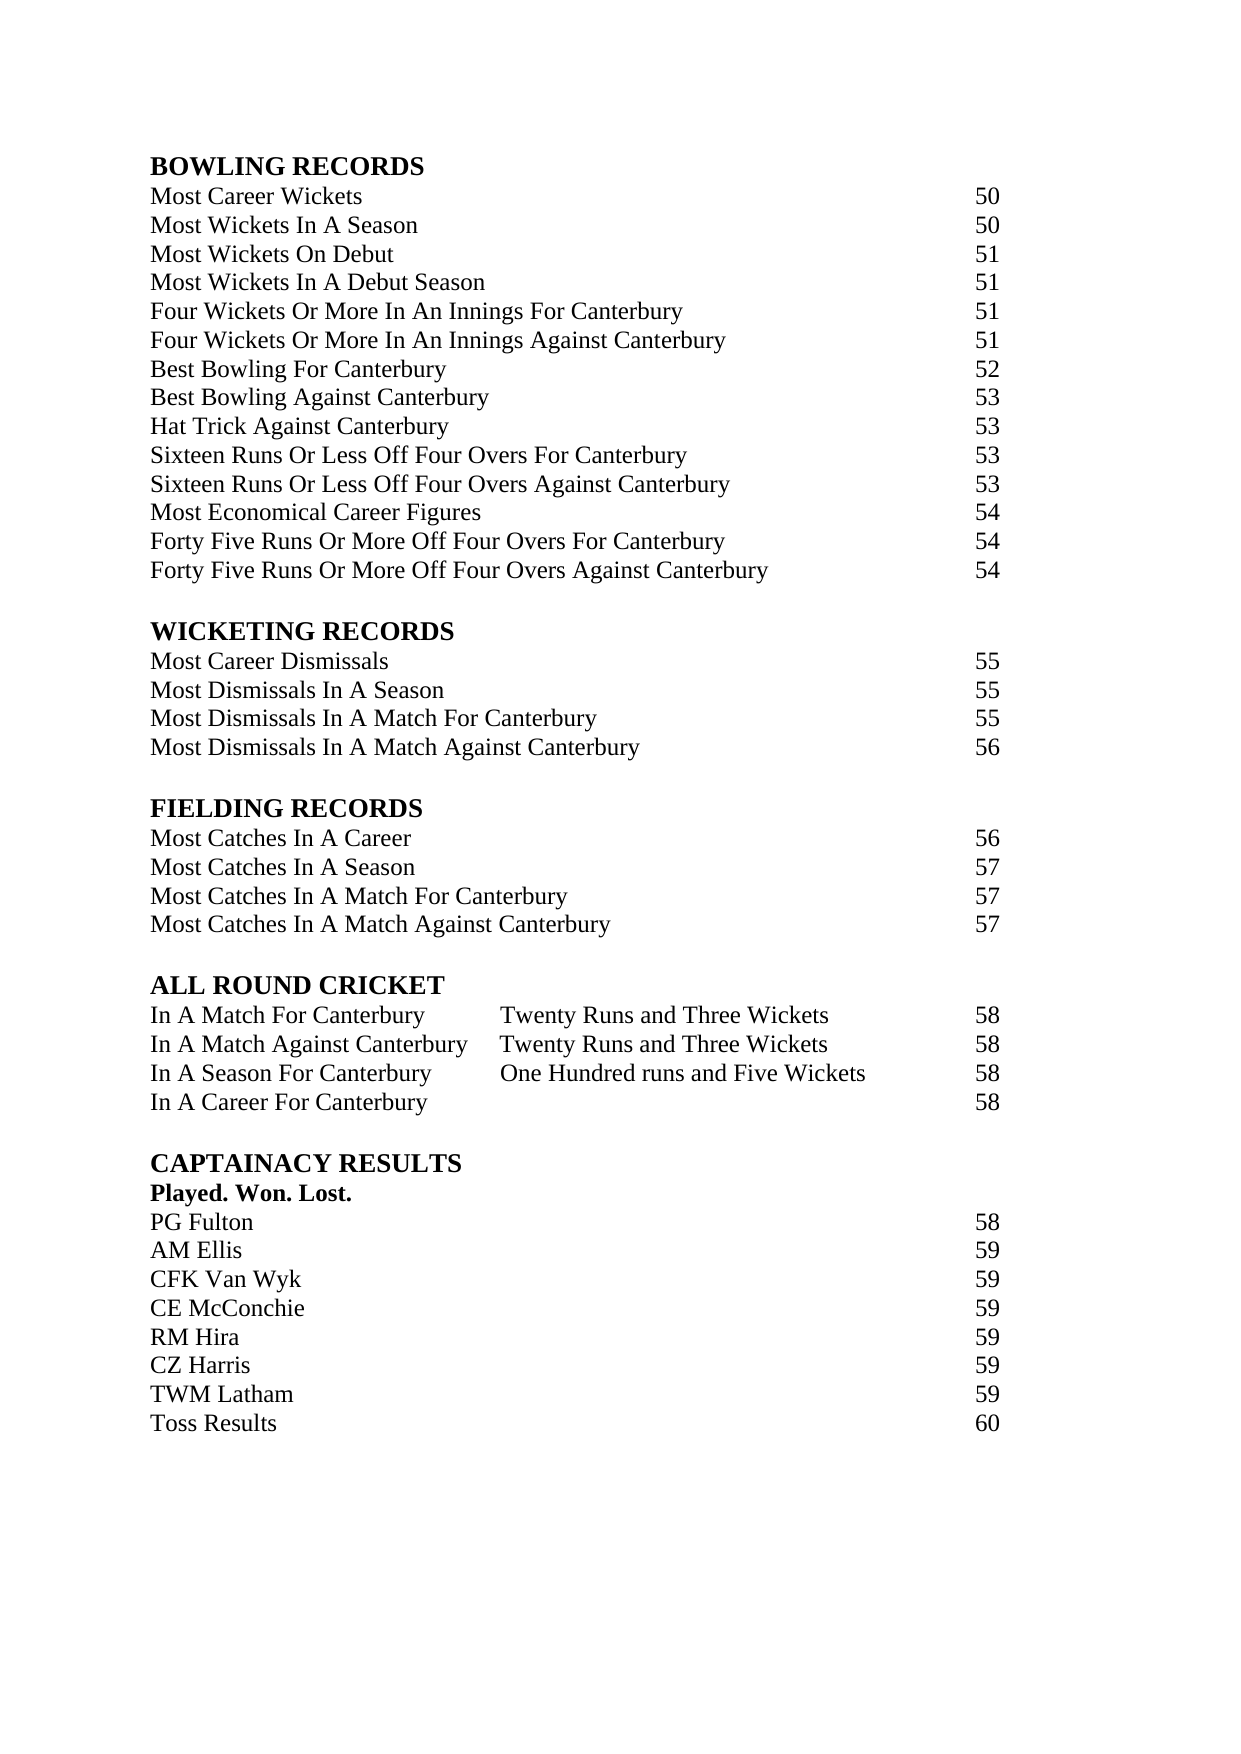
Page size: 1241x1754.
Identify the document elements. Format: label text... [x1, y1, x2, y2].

text Most Wickets In A Debut Season 51 [150, 267, 1090, 296]
text Most Catches In A Career 56 [150, 823, 1090, 852]
text AM Ellis 59 [150, 1235, 1090, 1264]
text Most Career Dismissals 55 [150, 646, 1090, 675]
text PG Fulton 58 [150, 1207, 1090, 1235]
text In A Career For Canterbury 58 [150, 1087, 1090, 1116]
text BOWLING RECORDS [150, 150, 1090, 181]
text Toss Results 60 [150, 1408, 1090, 1437]
text Most Wickets On Debut 51 [150, 239, 1090, 267]
text Best Bowling Against Canterbury 53 [150, 382, 1090, 411]
text Most Wickets In A Season 50 [150, 210, 1090, 239]
text Four Wickets Or More In An Innings For Canterbury 51 [150, 296, 1090, 325]
text Most Catches In A Match For Canterbury 57 [150, 881, 1090, 909]
text Most Career Wickets 50 [150, 181, 1090, 210]
text Most Catches In A Match Against Canterbury 57 [150, 909, 1090, 938]
text RM Hira 59 [150, 1322, 1090, 1350]
text Most Dismissals In A Season 55 [150, 675, 1090, 703]
text Four Wickets Or More In An Innings Against Canterbury 51 [150, 325, 1090, 354]
text Sixteen Runs Or Less Off Four Overs Against Canterbury 53 [150, 469, 1090, 497]
text FIELDING RECORDS [150, 792, 1090, 823]
text Hat Trick Against Canterbury 53 [150, 411, 1090, 440]
text Most Dismissals In A Match For Canterbury 55 [150, 703, 1090, 732]
text CZ Harris 59 [150, 1350, 1090, 1379]
text TWM Latham 59 [150, 1379, 1090, 1408]
text Forty Five Runs Or More Off Four Overs For Canterbury 54 [150, 526, 1090, 555]
text Forty Five Runs Or More Off Four Overs Against Canterbury 54 [150, 555, 1090, 584]
text Sixteen Runs Or Less Off Four Overs For Canterbury 53 [150, 440, 1090, 469]
text Best Bowling For Canterbury 52 [150, 354, 1090, 382]
text CAPTAINACY RESULTS [150, 1147, 1090, 1178]
text Most Economical Career Figures 54 [150, 497, 1090, 526]
text Played. Won. Lost. [150, 1178, 1090, 1207]
text WICKETING RECORDS [150, 615, 1090, 646]
text In A Season For Canterbury One Hundred runs and Five Wickets 58 [150, 1058, 1090, 1087]
text ALL ROUND CRICKET [150, 969, 1090, 1001]
text Most Catches In A Season 57 [150, 852, 1090, 881]
text In A Match Against Canterbury Twenty Runs and Three Wickets 58 [150, 1029, 1090, 1058]
text In A Match For Canterbury Twenty Runs and Three Wickets 58 [150, 1001, 1090, 1029]
text CFK Van Wyk 59 [150, 1264, 1090, 1293]
text Most Dismissals In A Match Against Canterbury 56 [150, 732, 1090, 761]
text CE McConchie 59 [150, 1293, 1090, 1322]
